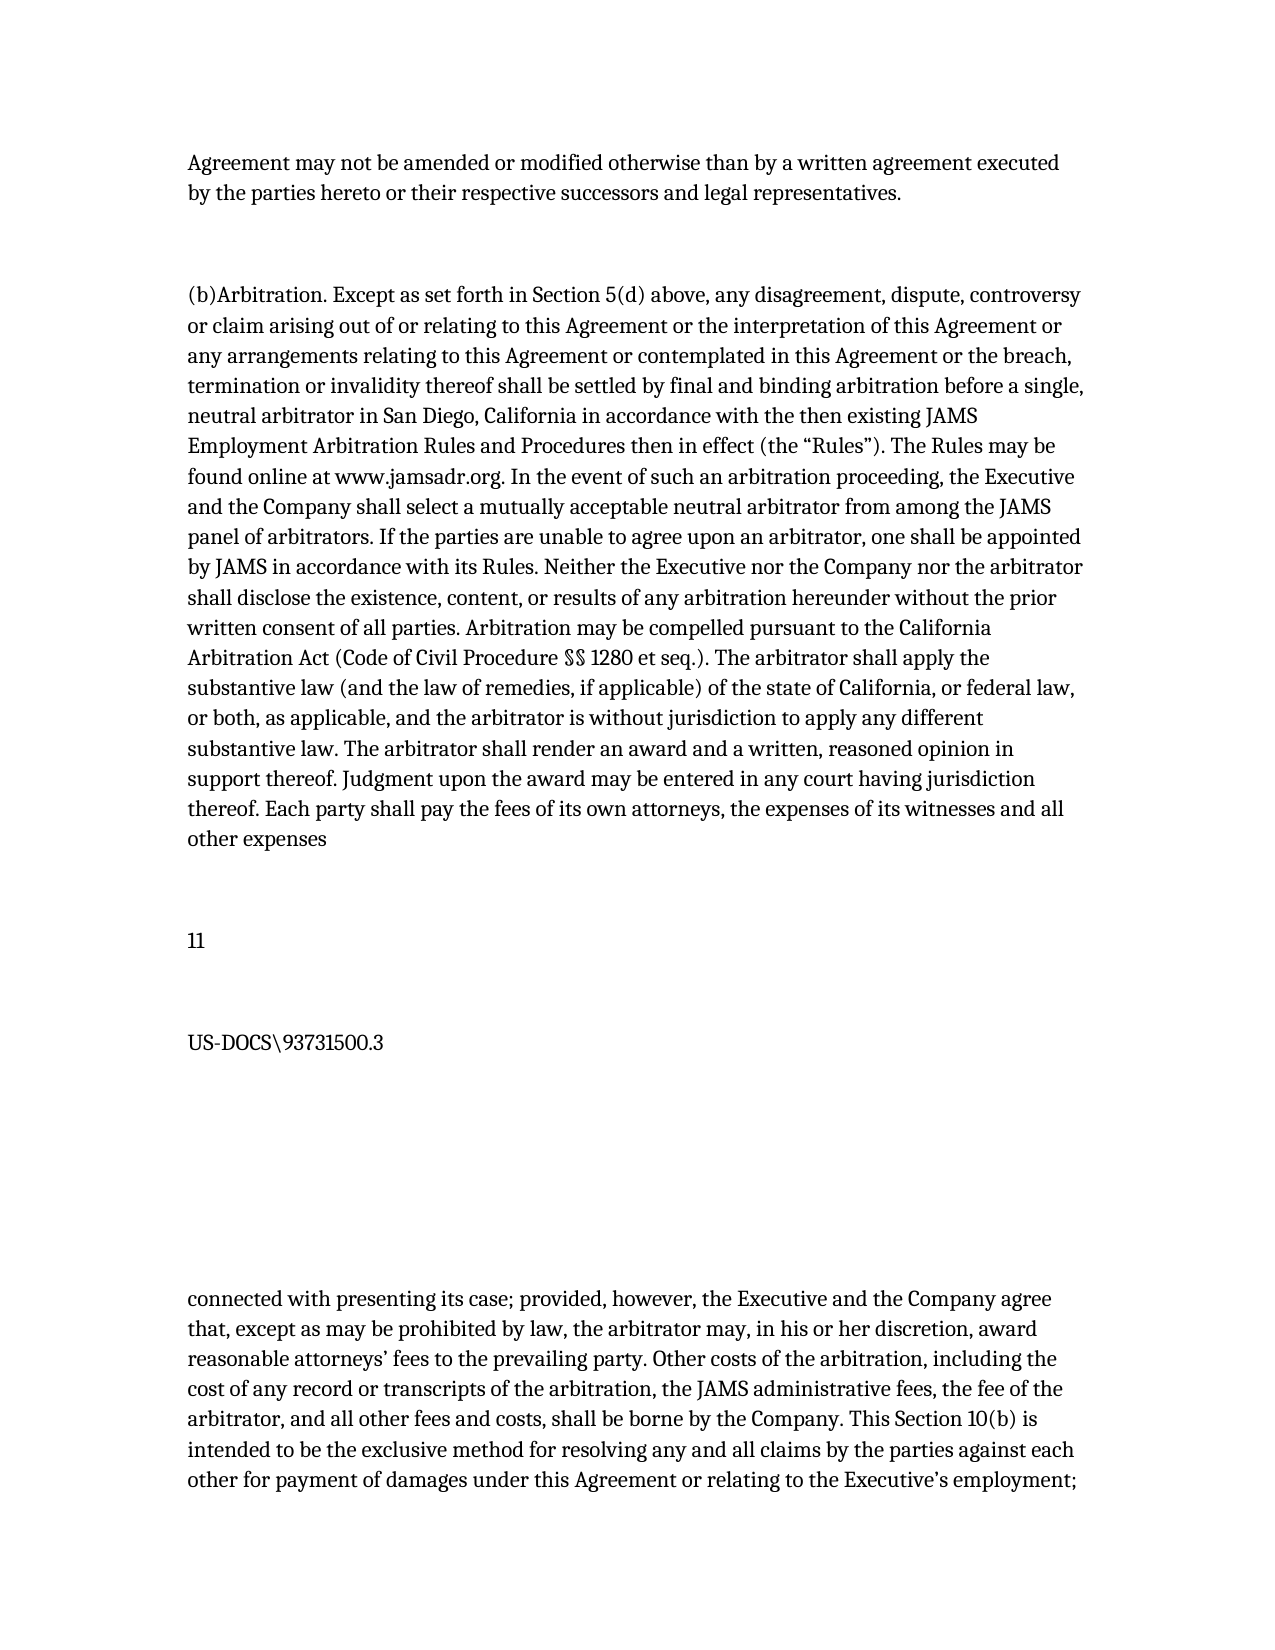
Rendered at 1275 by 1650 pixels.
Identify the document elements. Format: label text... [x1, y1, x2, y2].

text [187, 1285, 1087, 1493]
text (b)Arbitration. Except as set forth in Section 5(d) above, any disagreement, dispute, controversy or claim arising out of or relating to this Agreement or the interpretation of this Agreement or any arrangements relating to this Agreement or contemplated in this Agreement or the breach, termination or invalidity thereof shall be settled by final and binding arbitration before a single, neutral arbitrator in San Diego, California in accordance with the then existing JAMS Employment Arbitration Rules and Procedures then in effect (the “Rules”). The Rules may be found online at www.jamsadr.org. In the event of such an arbitration proceeding, the Executive and the Company shall select a mutually acceptable neutral arbitrator from among the JAMS panel of arbitrators. If the parties are unable to agree upon an arbitrator, one shall be appointed by JAMS in accordance with its Rules. Neither the Executive nor the Company nor the arbitrator shall disclose the existence, content, or results of any arbitration hereunder without the prior written consent of all parties. Arbitration may be compelled pursuant to the California Arbitration Act (Code of Civil Procedure §§ 1280 et seq.). The arbitrator shall apply the substantive law (and the law of remedies, if applicable) of the state of California, or federal law, or both, as applicable, and the arbitrator is without jurisdiction to apply any different substantive law. The arbitrator shall render an award and a written, reasoned opinion in support thereof. Judgment upon the award may be entered in any court having jurisdiction thereof. Each party shall pay the fees of its own attorneys, the expenses of its witnesses and all other expenses [187, 282, 1087, 852]
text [187, 150, 1087, 207]
text US-DOCS\93731500.3 [187, 1030, 1087, 1057]
text 11 [187, 928, 1087, 954]
